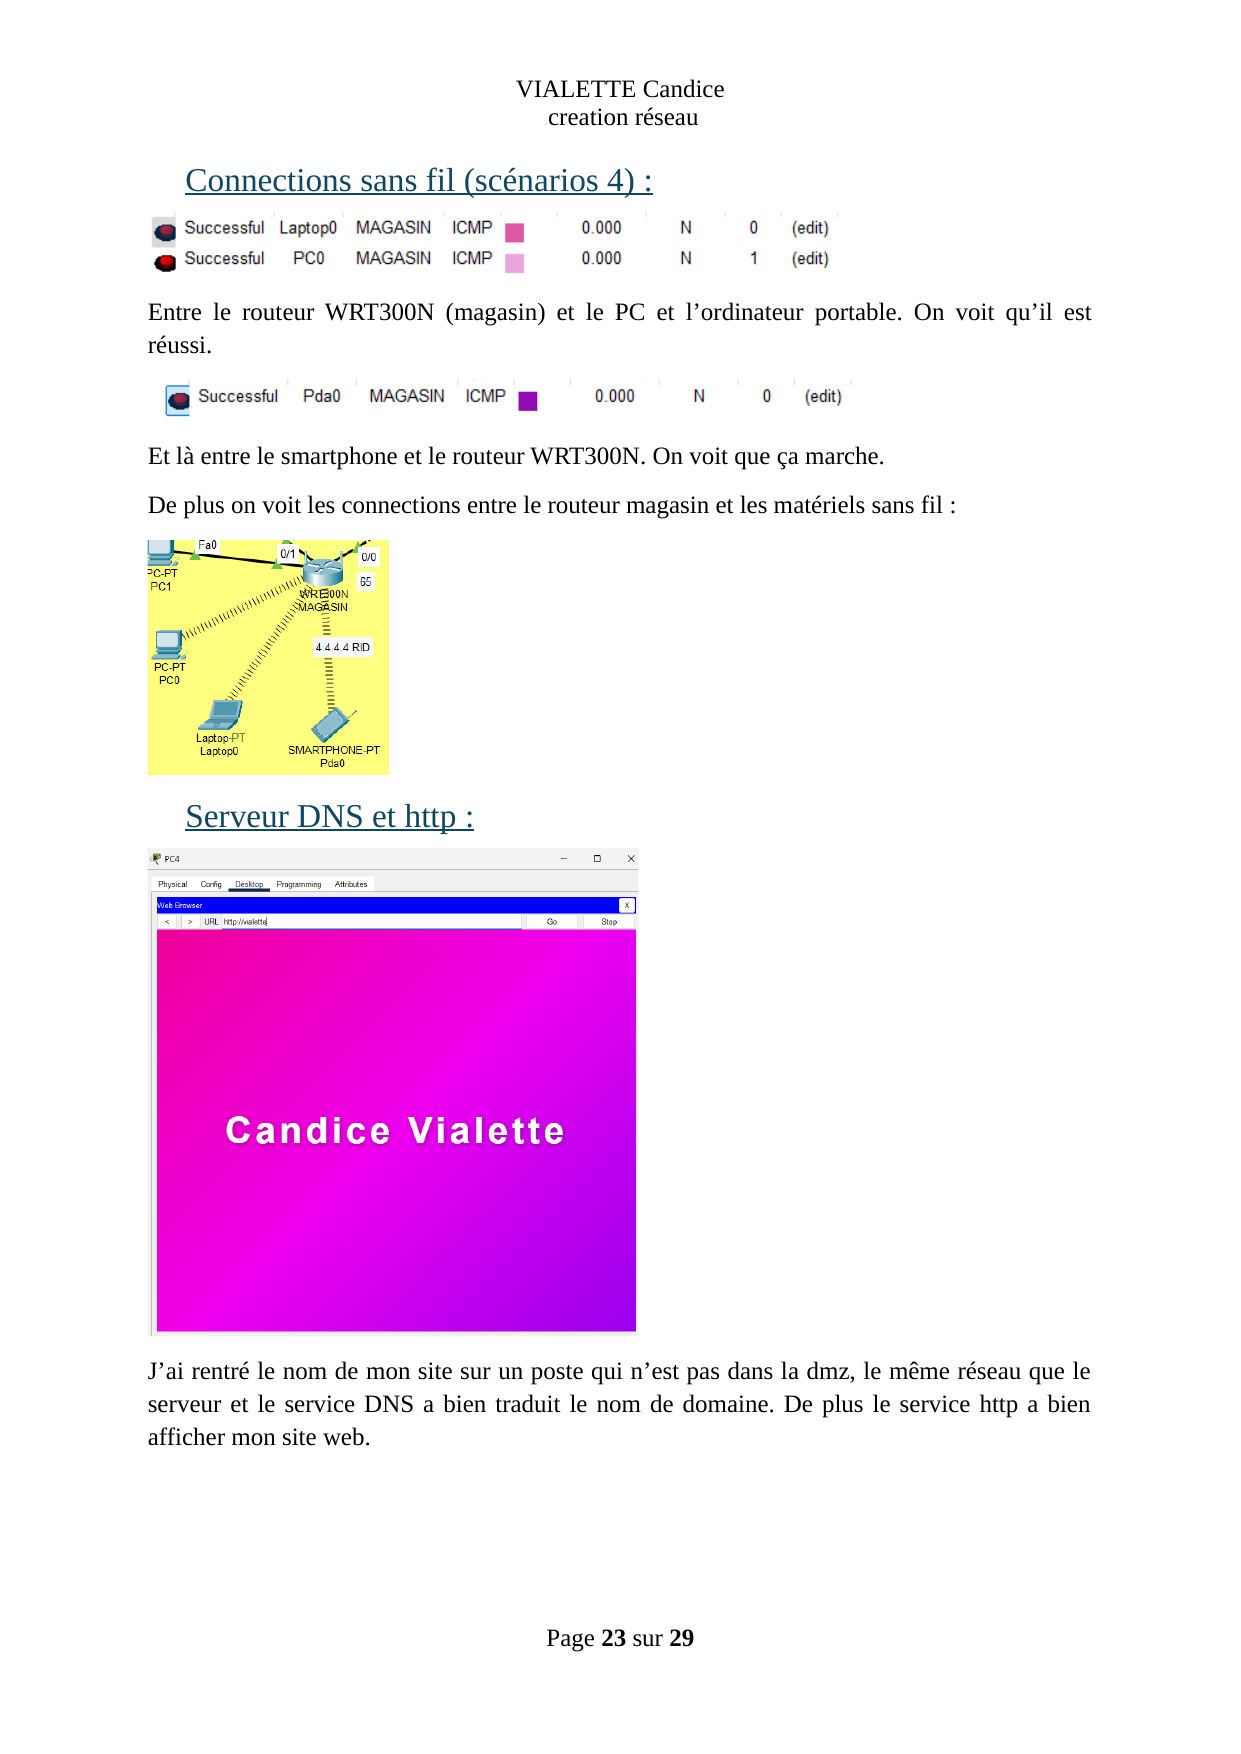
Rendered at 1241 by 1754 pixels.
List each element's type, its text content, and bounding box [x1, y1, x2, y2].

text De plus on voit les connections entre le routeur magasin et les matériels sans fil : [148, 490, 1093, 519]
picture [147, 212, 841, 277]
text Entre le routeur WRT300N (magasin) et le PC et l’ordinateur portable. On voit qu’il est réussi. [148, 297, 1093, 359]
picture [147, 848, 639, 1336]
text Et là entre le smartphone et le routeur WRT300N. On voit que ça marche. [148, 441, 1093, 469]
picture [147, 379, 859, 420]
subtitle Serveur DNS et http : [185, 796, 1093, 834]
subtitle Connections sans fil (scénarios 4) : [185, 160, 1093, 198]
text J’ai rentré le nom de mon site sur un poste qui n’est pas dans la dmz, le même réseau que le serveur et le service DNS a bien traduit le nom de domaine. De plus le service http a bien afficher mon site web. [148, 1356, 1093, 1451]
picture [147, 540, 389, 775]
